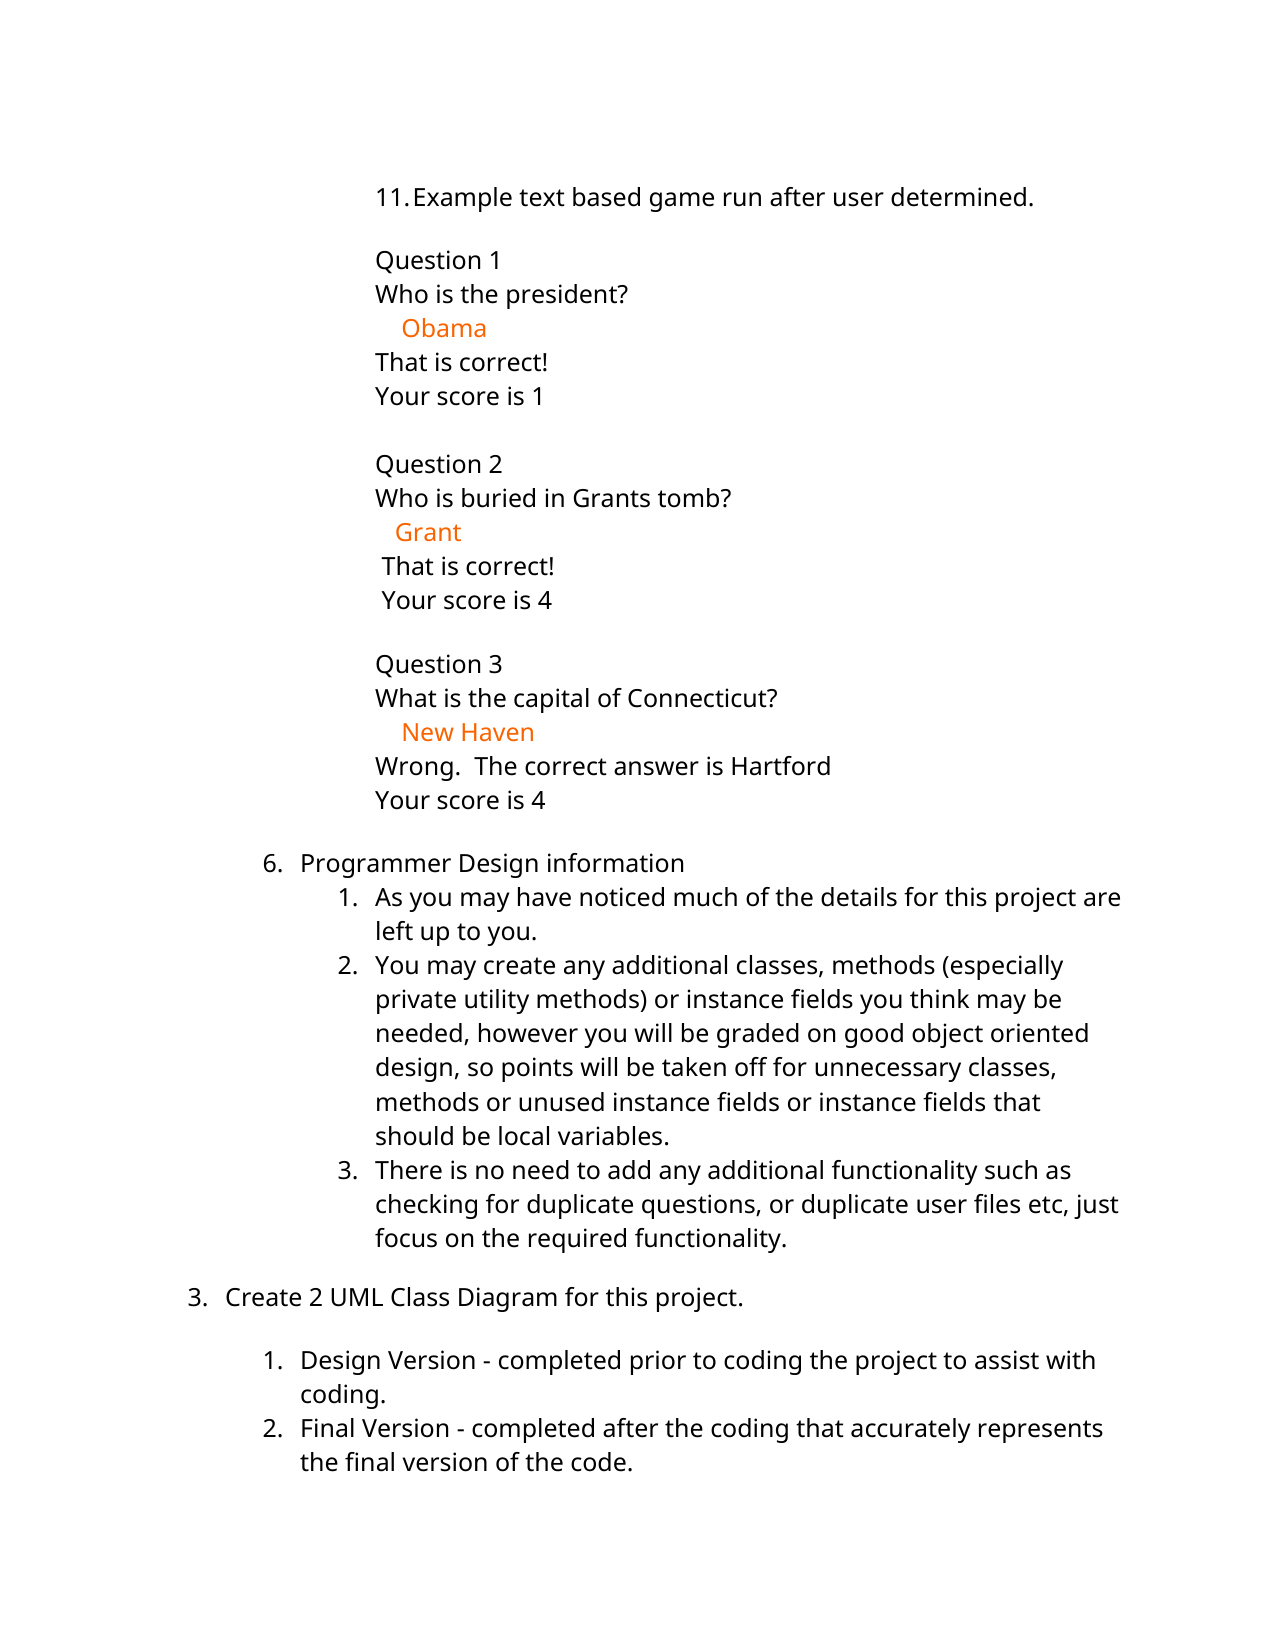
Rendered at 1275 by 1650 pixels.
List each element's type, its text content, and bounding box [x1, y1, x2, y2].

list Design Version - completed prior to coding the project to assist with coding. [262, 1430, 1125, 1498]
list You may create any additional classes, methods (especially private utility methods) or instance fields you think may be needed, however you will be graded on good object oriented design, so points will be taken off for unnecessary classes, methods or unused instance fields or instance fields that should be local variables. [337, 1006, 1125, 1211]
text Question 1 Who is the president? Obama That is correct! Your score is 1 Question 2 Who is buried in Grants tomb? Grant That is correct! Your score is 4 [375, 242, 1125, 617]
list Example text based game run after user determined. [375, 179, 1125, 213]
list There is no need to add any additional functionality such as checking for duplicate questions, or duplicate user files etc, just focus on the required functionality. [337, 1240, 1125, 1342]
list Create 2 UML Class Diagram for this project. [187, 1367, 1125, 1401]
list Programmer Design information [262, 846, 1125, 880]
list As you may have noticed much of the details for this project are left up to you. [337, 909, 1125, 977]
text Question 3 What is the capital of Connecticut? New Haven Wrong. The correct answer is Hartford Your score is 4 [375, 646, 1125, 817]
